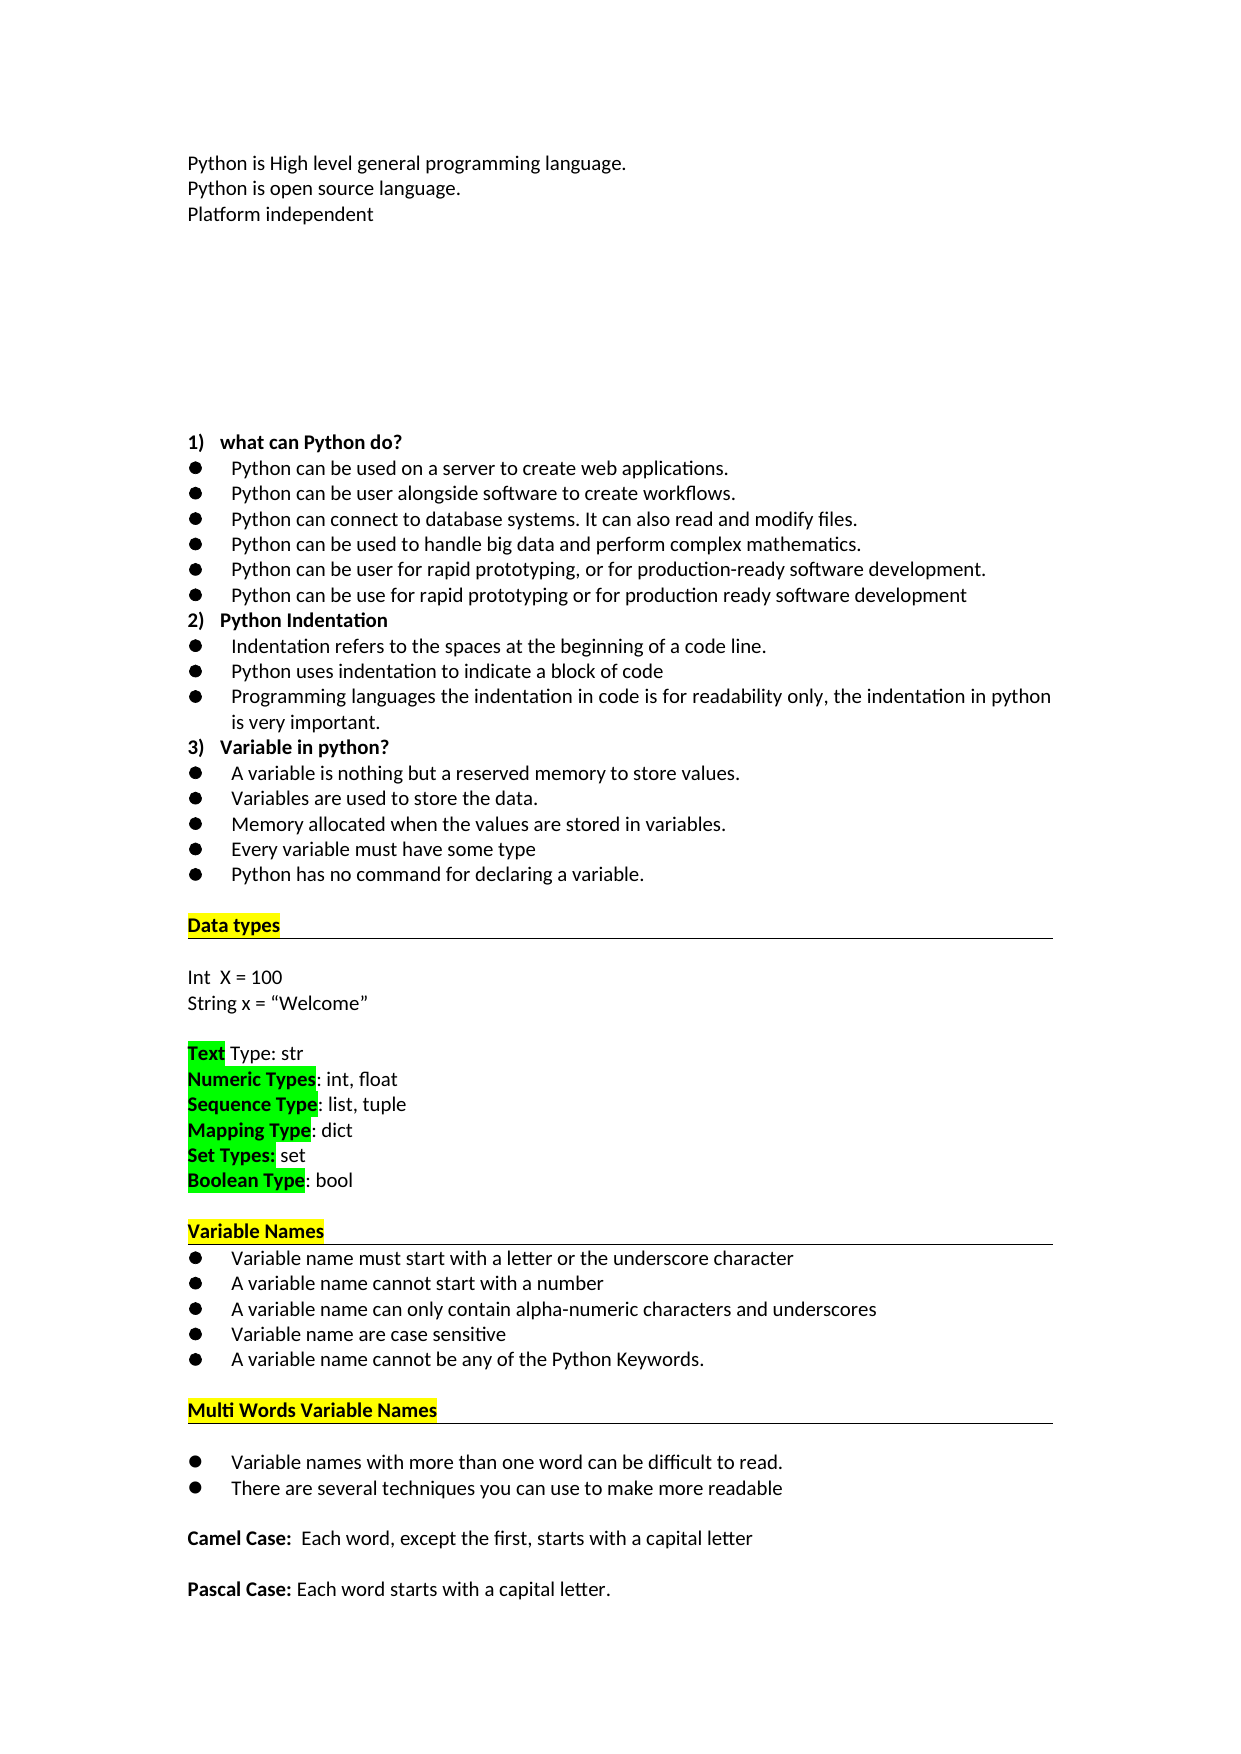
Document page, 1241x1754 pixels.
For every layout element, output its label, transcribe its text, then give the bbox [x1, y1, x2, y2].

list Variable in python? [187, 734, 1053, 760]
list Variable Names [187, 1218, 1053, 1244]
list Indentation refers to the spaces at the beginning of a code line. [187, 633, 1053, 658]
list Python uses indentation to indicate a block of code [187, 658, 1053, 684]
list Python can be use for rapid prototyping or for production ready software development [187, 582, 1053, 607]
list Python can be used on a server to create web applications. [187, 455, 1053, 480]
list A variable name cannot be any of the Python Keywords. [187, 1347, 1053, 1372]
list Set Types: set [276, 1142, 1053, 1168]
list Mapping Type: dict [311, 1117, 1053, 1142]
list Python can connect to database systems. It can also read and modify files. [187, 506, 1053, 531]
list Int X = 100 [187, 964, 1053, 990]
list Pascal Case: Each word starts with a capital letter. [187, 1576, 1053, 1602]
list Camel Case: Each word, except the first, starts with a capital letter [187, 1526, 1053, 1551]
list Every variable must have some type [187, 836, 1053, 862]
list Python can be user for rapid prototyping, or for production-ready software development. [187, 557, 1053, 582]
list Python can be used to handle big data and perform complex mathematics. [187, 531, 1053, 557]
list what can Python do? [187, 429, 1053, 455]
list Variables are used to store the data. [187, 785, 1053, 811]
list A variable is nothing but a reserved memory to store values. [187, 760, 1053, 785]
list Multi Words Variable Names [187, 1397, 1053, 1424]
list Python Indentation [187, 607, 1053, 633]
list Memory allocated when the values are stored in variables. [187, 811, 1053, 836]
list A variable name can only contain alpha-numeric characters and underscores [187, 1296, 1053, 1321]
list Data types [187, 912, 1053, 939]
list Variable names with more than one word can be difficult to read. [187, 1449, 1053, 1475]
text Python is High level general programming language. [187, 150, 1053, 175]
list Sequence Type: list, tuple [318, 1091, 1053, 1117]
text Platform independent [187, 201, 1053, 226]
list Variable name must start with a letter or the underscore character [187, 1245, 1053, 1270]
list Programming languages the indentation in code is for readability only, the indentation in python is very important. [187, 684, 1053, 734]
list Python has no command for declaring a variable. [187, 862, 1053, 887]
list Python can be user alongside software to create workflows. [187, 480, 1053, 506]
list Boolean Type: bool [305, 1168, 1053, 1193]
text Python is open source language. [187, 175, 1053, 201]
list Text Type: str [225, 1041, 1053, 1066]
list String x = “Welcome” [187, 990, 1053, 1015]
list A variable name cannot start with a number [187, 1270, 1053, 1296]
list Numeric Types: int, float [316, 1066, 1053, 1091]
list There are several techniques you can use to make more readable [187, 1475, 1053, 1500]
list Variable name are case sensitive [187, 1321, 1053, 1347]
